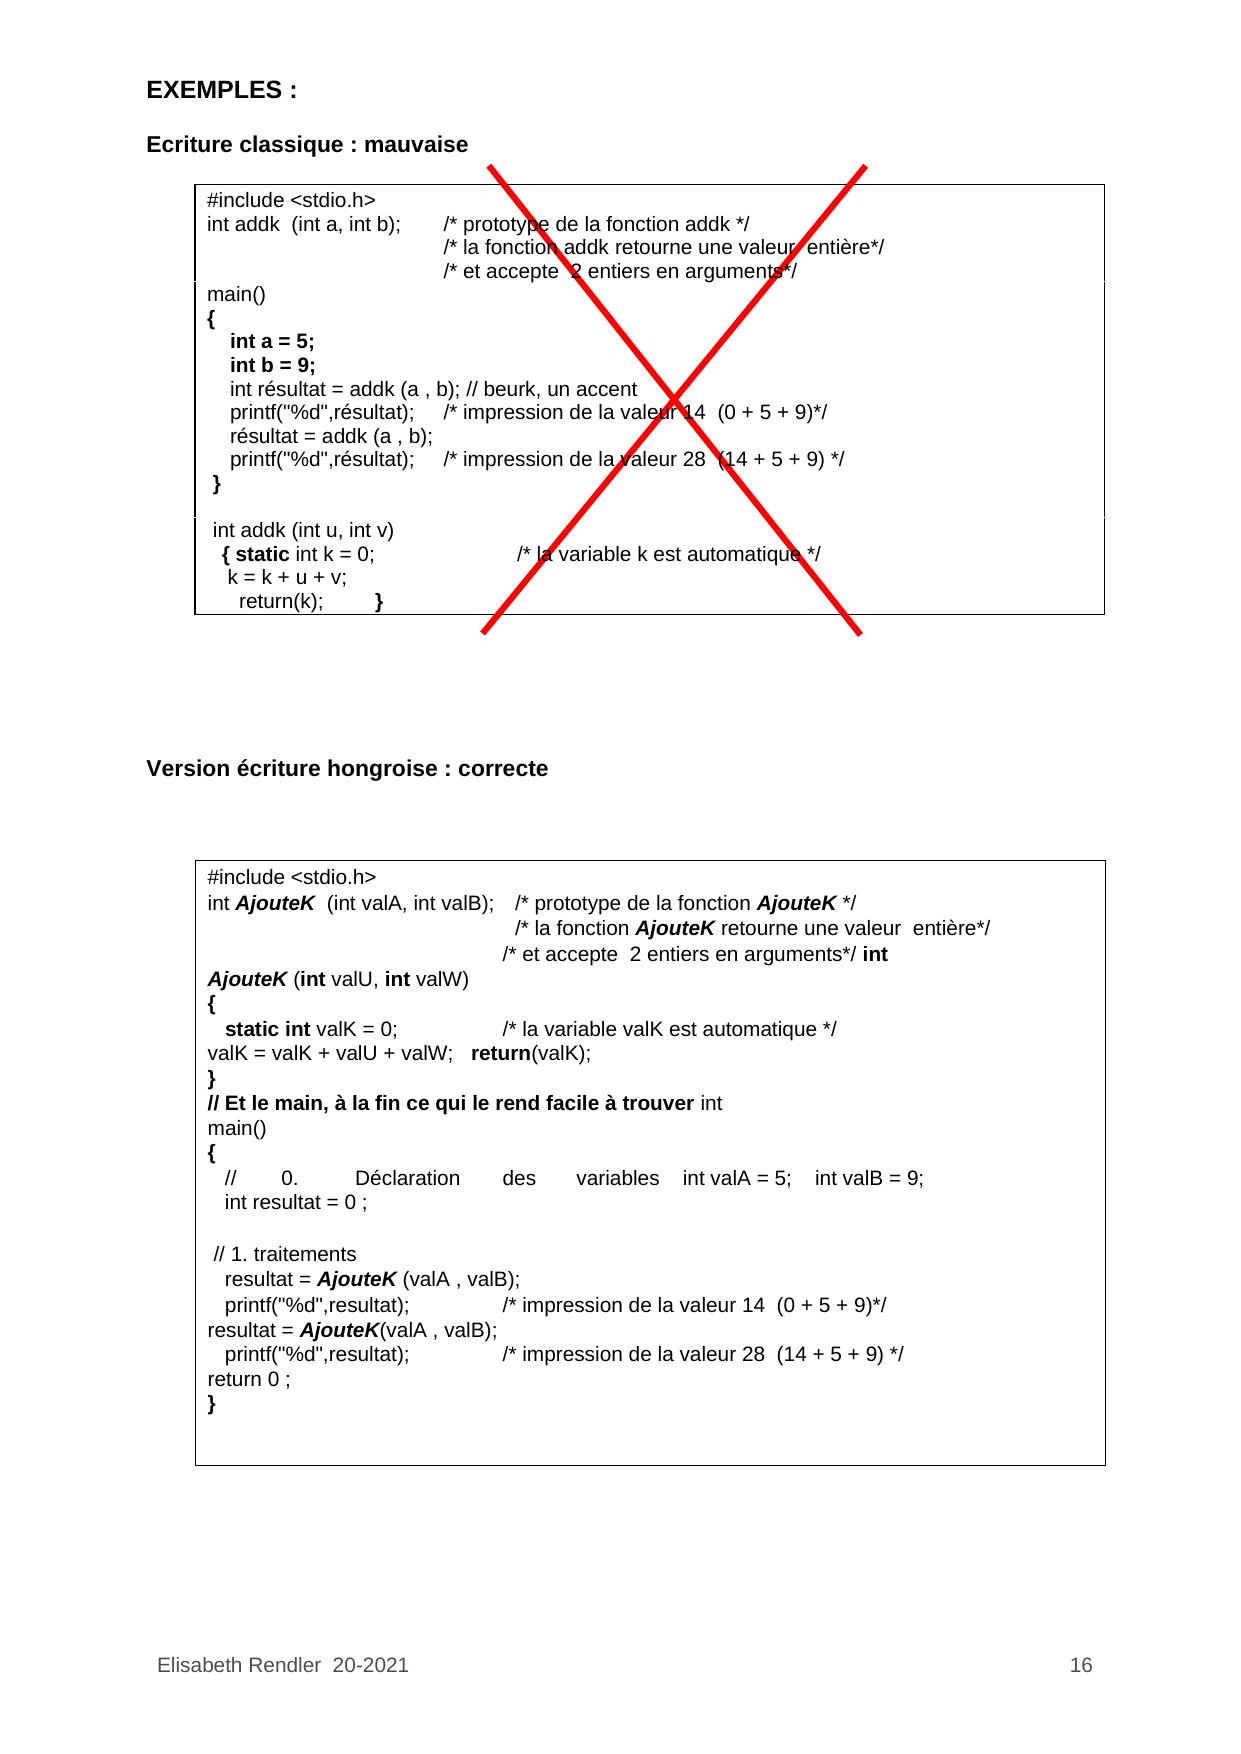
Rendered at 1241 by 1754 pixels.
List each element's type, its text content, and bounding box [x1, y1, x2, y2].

text Ecriture classique : mauvaise [146, 131, 1098, 157]
table_header #include <stdio.h> int AjouteK (int valA, int valB); /* prototype de la fonction AjouteK */ /* la fonction AjouteK retourne une valeur entière*/ /* et accepte 2 entiers en arguments*/ int AjouteK (int valU, int valW) { static int valK = 0; /* la variable valK est automatique */ valK = valK + valU + valW; return(valK); } // Et le main, à la fin ce qui le rend facile à trouver int main() { // 0. Déclaration des variables int valA = 5; int valB = 9; int resultat = 0 ; // 1. traitements resultat = AjouteK (valA , valB); printf("%d",resultat); /* impression de la valeur 14 (0 + 5 + 9)*/ resultat = AjouteK(valA , valB); printf("%d",resultat); /* impression de la valeur 28 (14 + 5 + 9) */ return 0 ; } [196, 861, 1105, 1464]
text EXEMPLES : [146, 75, 1098, 104]
text Version écriture hongroise : correcte [146, 755, 1098, 781]
